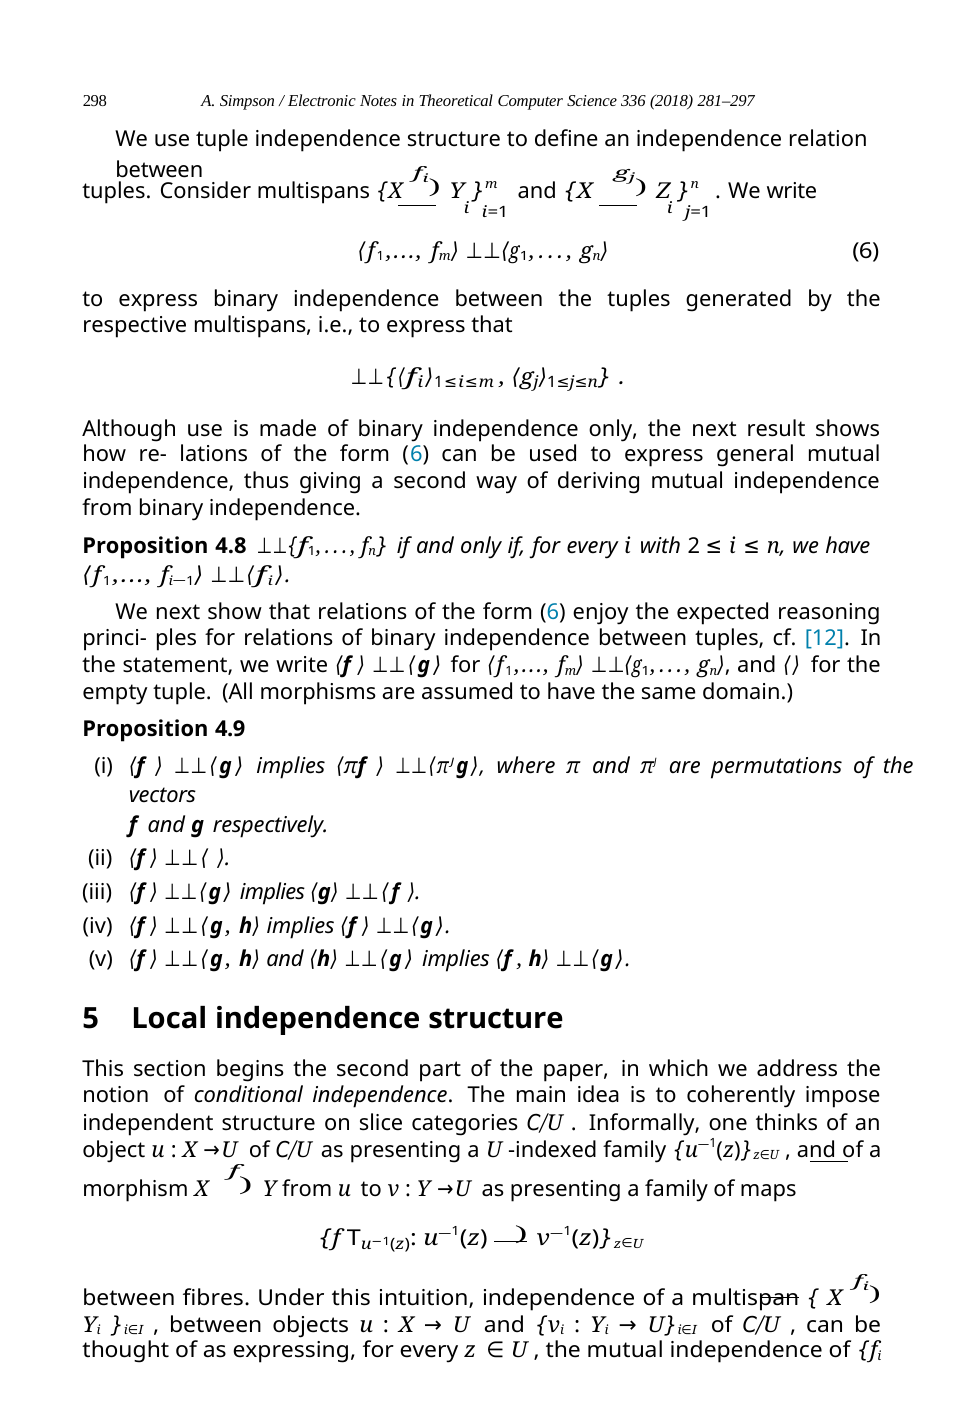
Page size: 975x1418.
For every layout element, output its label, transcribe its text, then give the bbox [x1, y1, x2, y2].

text Proposition 4.8 ⊥⊥{f1,..., fn} if and only if, for every i with 2 ≤ i ≤ n, we have [82, 529, 914, 559]
list ⟨f ⟩ ⊥⊥⟨g⟩ implies ⟨πf ⟩ ⊥⊥⟨πjg⟩, where π and πj are permutations of the vectors [94, 750, 914, 808]
text This section begins the second part of the paper, in which we address the notion of conditional independence. The main idea is to coherently impose independent structure on slice categories C/U . Informally, one thinks of an object u : X →U of C/U as presenting a U -indexed family {u—1(z)}z∈U , and of a morphism X f) Y from u to v : Y →U as presenting a family of maps [82, 1055, 881, 1202]
text ⊥⊥{⟨fi⟩1≤i≤m , ⟨gj⟩1≤j≤n} . [350, 361, 914, 392]
text We use tuple independence structure to define an independence relation between [115, 122, 914, 183]
text tuples. Consider multispans {X fi) Y }m and {X gj) Z }n [82, 183, 478, 202]
subtitle Local independence structure [82, 997, 914, 1037]
list ⟨f ⟩ ⊥⊥⟨g, h⟩ implies ⟨f ⟩ ⊥⊥⟨g⟩. [82, 909, 914, 939]
list ⟨f ⟩ ⊥⊥⟨g⟩ implies ⟨g⟩ ⊥⊥⟨f ⟩. [82, 876, 914, 906]
list ⟨f ⟩ ⊥⊥⟨g, h⟩ and ⟨h⟩ ⊥⊥⟨g⟩ implies ⟨f , h⟩ ⊥⊥⟨g⟩. [88, 943, 914, 973]
text We next show that relations of the form (6) enjoy the expected reasoning princi- ples for relations of binary independence between tuples, cf. [12]. In the statement, we write ⟨f ⟩ ⊥⊥⟨g⟩ for ⟨f1,..., fm⟩ ⊥⊥⟨g1,..., gn⟩, and ⟨⟩ for the empty tuple. (All morphisms are assumed to have the same domain.) [82, 598, 881, 706]
text {f Tu−1(z): u—1(z) ) v—1(z)}z∈U [71, 1221, 890, 1254]
subtitle Proposition 4.9 [82, 713, 914, 743]
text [82, 1277, 881, 1364]
text i i=1 i j=1 [463, 202, 914, 221]
text Although use is made of binary independence only, the next result shows how re- lations of the form (6) can be used to express general mutual independence, thus giving a second way of deriving mutual independence from binary independence. [82, 414, 881, 522]
text to express binary independence between the tuples generated by the respective multispans, i.e., to express that [82, 285, 881, 338]
text . We write [715, 186, 914, 202]
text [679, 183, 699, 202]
list ⟨f ⟩ ⊥⊥⟨ ⟩. [88, 842, 914, 872]
text f and g respectively. [129, 808, 914, 838]
text ⟨f1,..., fi—1⟩ ⊥⊥⟨fi⟩. [82, 559, 914, 588]
text ⟨f1,..., fm⟩ ⊥⊥⟨g1,..., gn⟩ (6) [357, 235, 914, 264]
